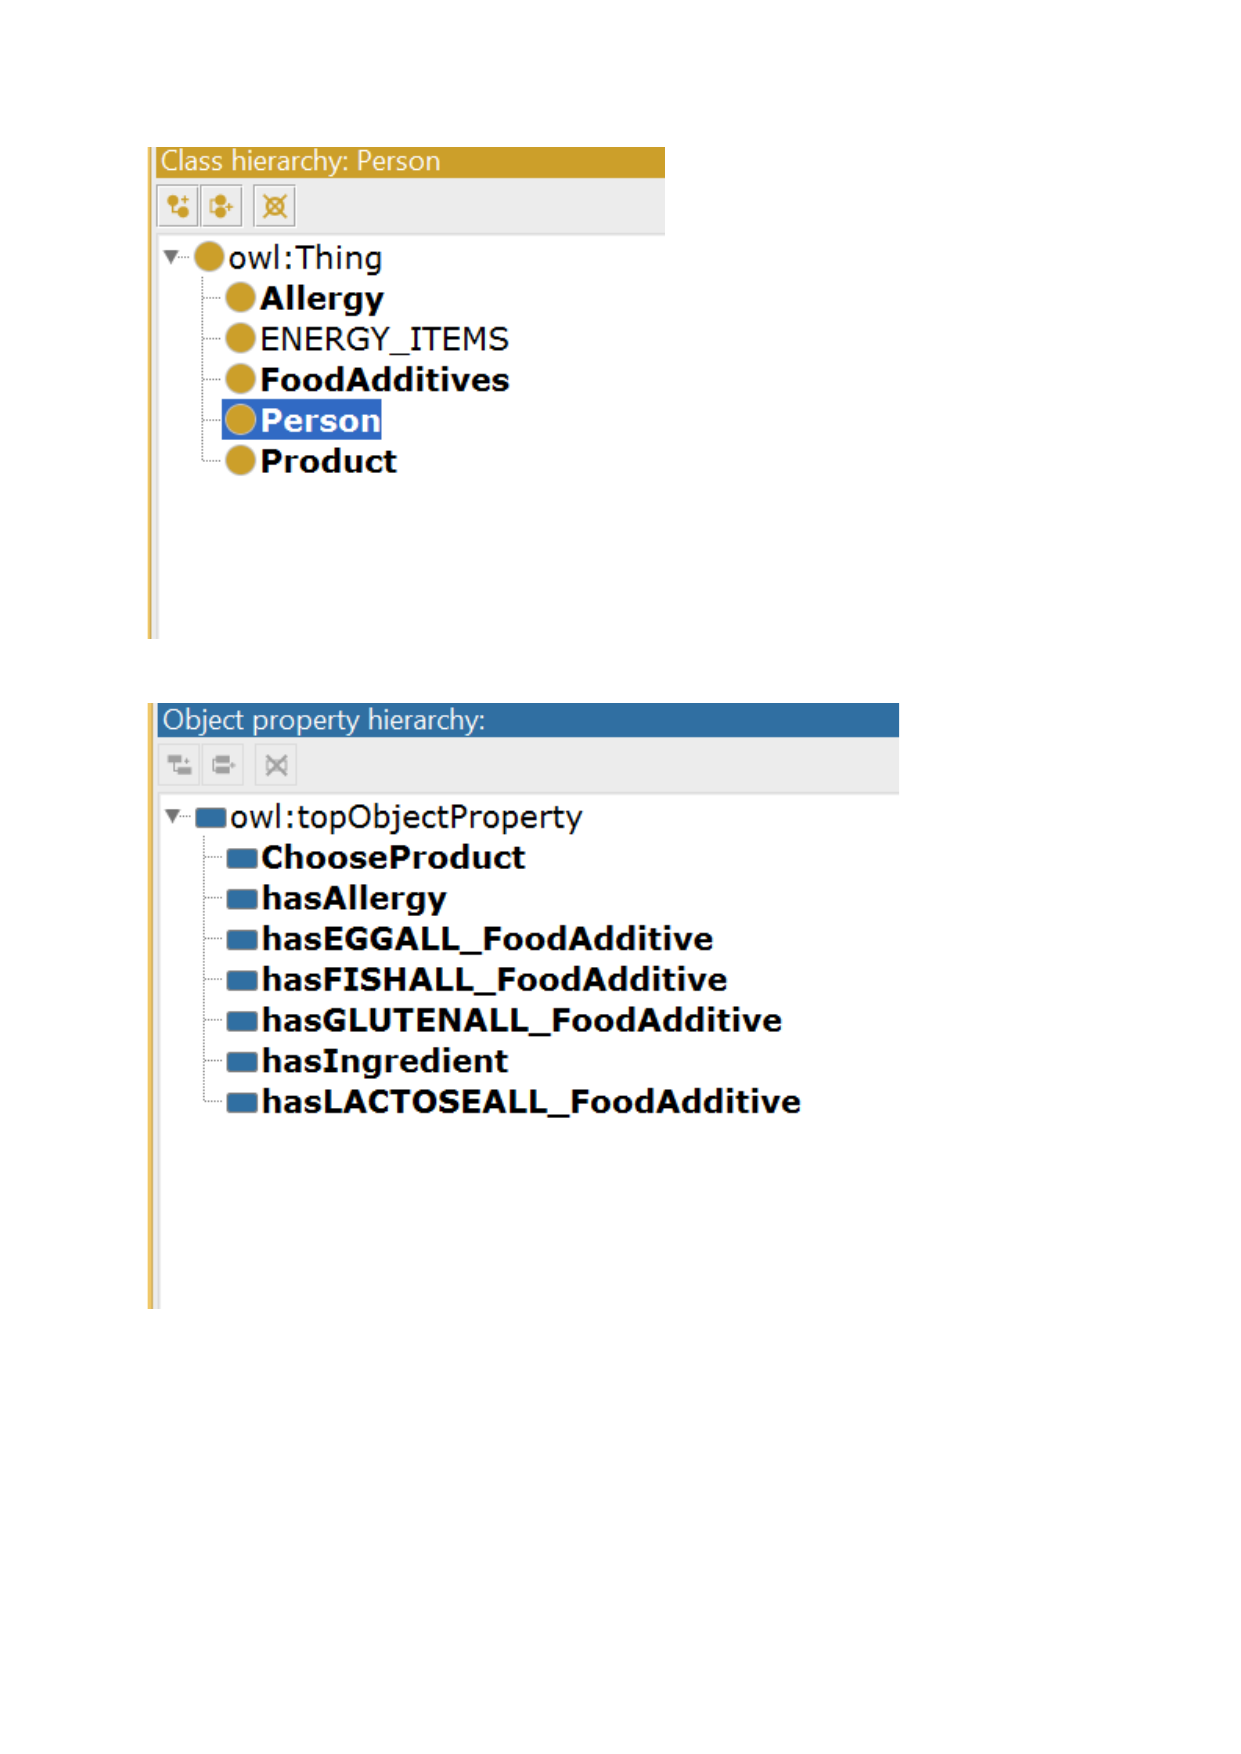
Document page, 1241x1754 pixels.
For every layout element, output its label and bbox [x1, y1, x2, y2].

picture [147, 147, 665, 639]
picture [147, 703, 900, 1309]
